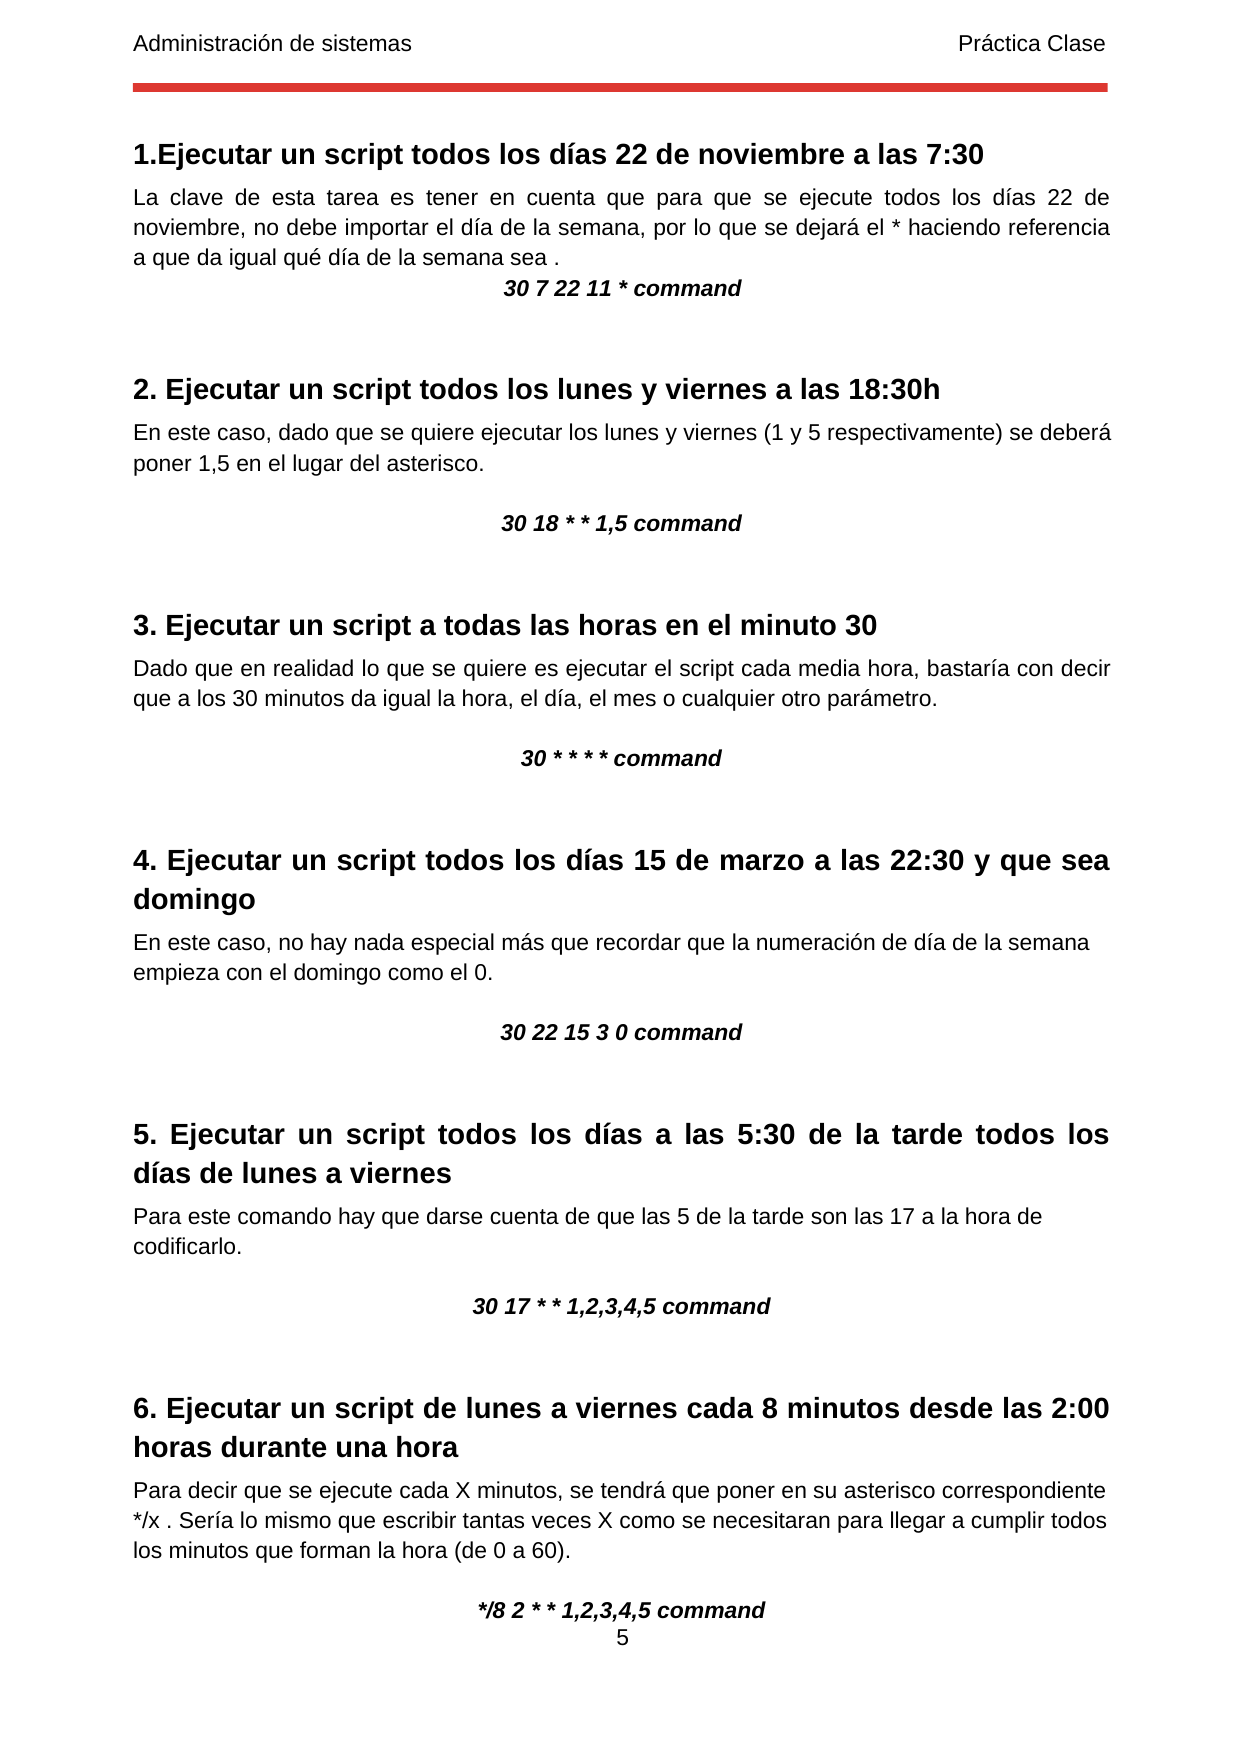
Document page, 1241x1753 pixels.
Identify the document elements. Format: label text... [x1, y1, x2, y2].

text Dado que en realidad lo que se quiere es ejecutar el script cada media hora, bastaría con decir que a los 30 minutos da igual la hora, el día, el mes o cualquier otro parámetro. [133, 655, 1112, 711]
text 30 * * * * command [133, 745, 1112, 772]
text En este caso, no hay nada especial más que recordar que la numeración de día de la semana empieza con el domingo como el 0. [133, 929, 1112, 985]
text */8 2 * * 1,2,3,4,5 command [133, 1597, 1112, 1624]
subtitle 6. Ejecutar un script de lunes a viernes cada 8 minutos desde las 2:00 horas durante una hora [133, 1391, 1112, 1463]
text La clave de esta tarea es tener en cuenta que para que se ejecute todos los días 22 de noviembre, no debe importar el día de la semana, por lo que se dejará el * haciendo referencia a que da igual qué día de la semana sea . [133, 184, 1112, 271]
text 30 18 * * 1,5 command [133, 510, 1112, 536]
text 30 22 15 3 0 command [133, 1019, 1112, 1046]
text En este caso, dado que se quiere ejecutar los lunes y viernes (1 y 5 respectivamente) se deberá poner 1,5 en el lugar del asterisco. [133, 419, 1112, 476]
subtitle 4. Ejecutar un script todos los días 15 de marzo a las 22:30 y que sea domingo [133, 843, 1112, 915]
text 30 17 * * 1,2,3,4,5 command [133, 1293, 1112, 1319]
subtitle 2. Ejecutar un script todos los lunes y viernes a las 18:30h [133, 372, 1112, 406]
picture [132, 83, 1108, 92]
text 30 7 22 11 * command [133, 274, 1112, 301]
subtitle 1.Ejecutar un script todos los días 22 de noviembre a las 7:30 [133, 137, 1112, 171]
subtitle 5. Ejecutar un script todos los días a las 5:30 de la tarde todos los días de lunes a viernes [133, 1117, 1112, 1189]
text Para este comando hay que darse cuenta de que las 5 de la tarde son las 17 a la hora de codificarlo. [133, 1203, 1112, 1259]
text Para decir que se ejecute cada X minutos, se tendrá que poner en su asterisco correspondiente */x . Sería lo mismo que escribir tantas veces X como se necesitaran para llegar a cumplir todos los minutos que forman la hora (de 0 a 60). [133, 1477, 1112, 1563]
subtitle 3. Ejecutar un script a todas las horas en el minuto 30 [133, 608, 1112, 641]
